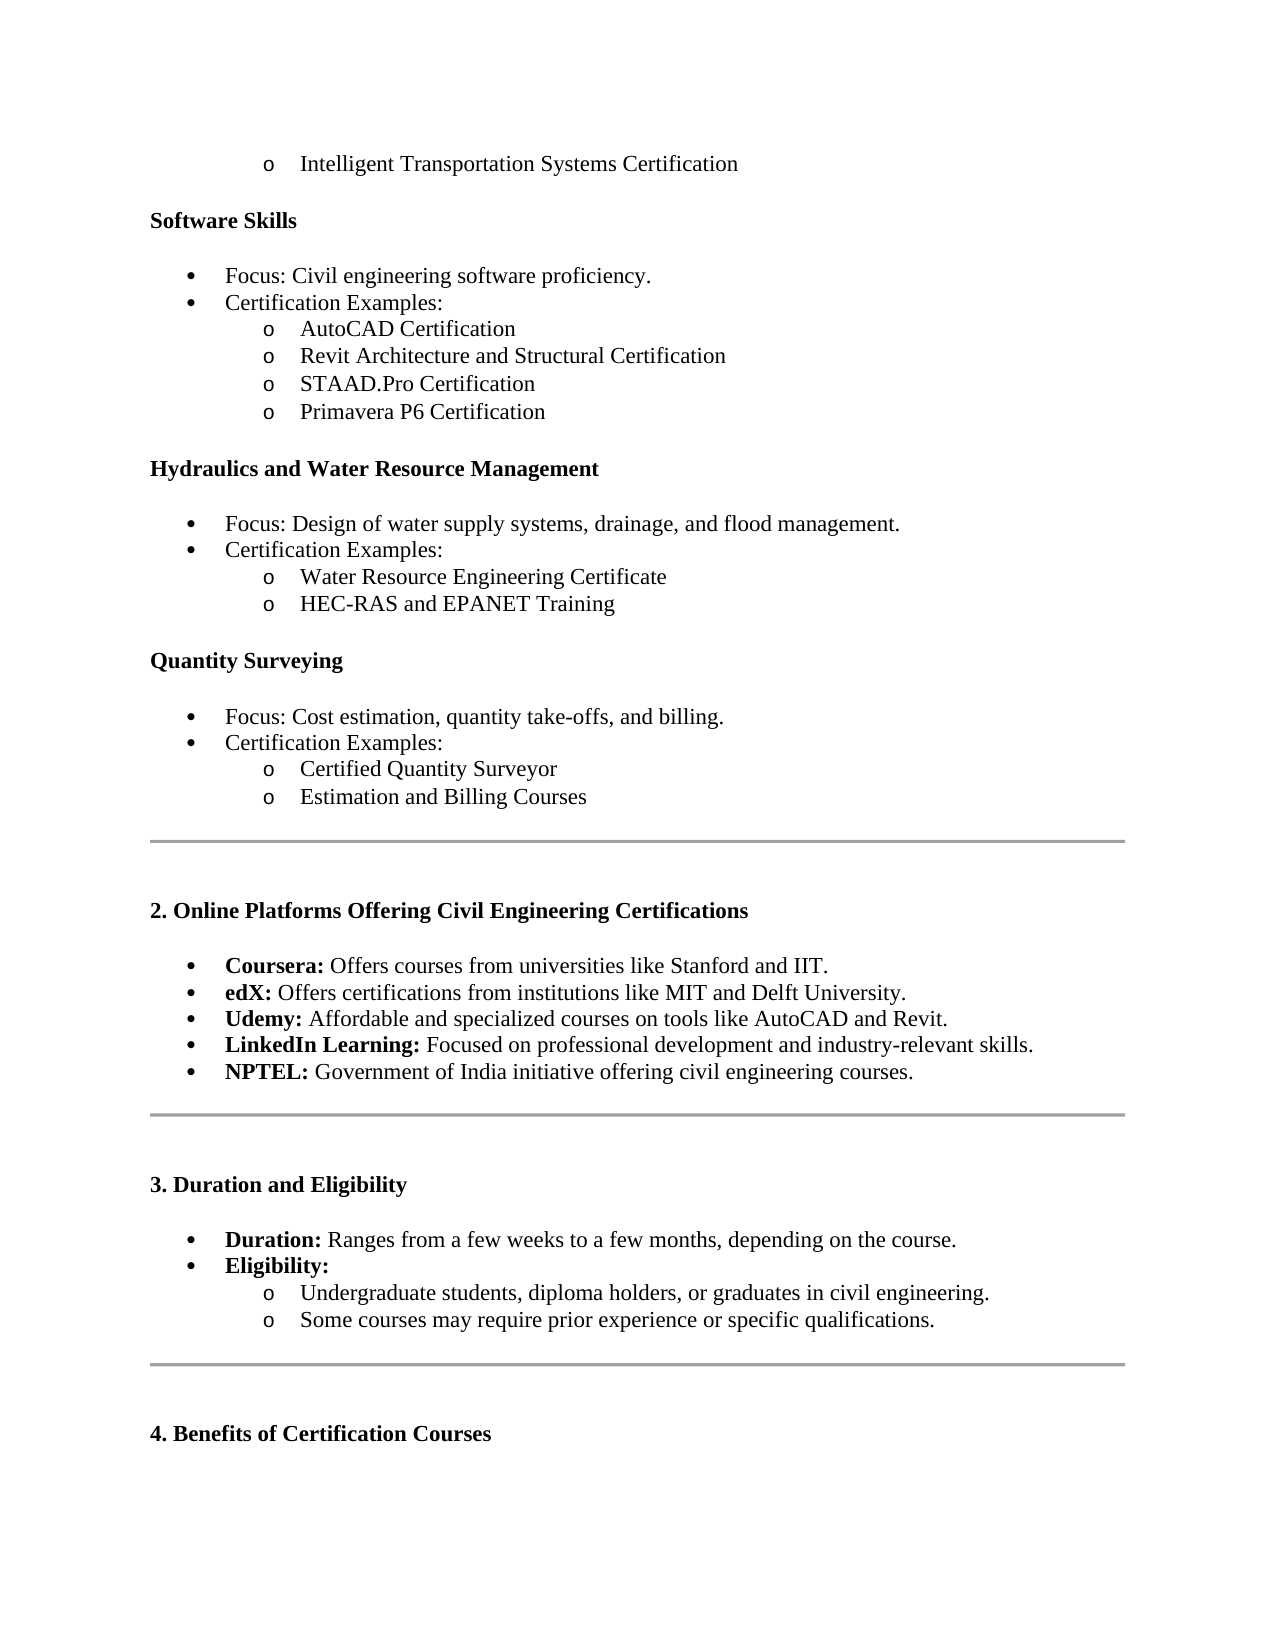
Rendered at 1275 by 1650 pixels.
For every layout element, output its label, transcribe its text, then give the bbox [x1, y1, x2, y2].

list STAAD.Pro Certification [262, 370, 1125, 398]
list Certification Examples: [187, 729, 1125, 755]
list HEC-RAS and EPANET Training [262, 590, 1125, 618]
text Hydraulics and Water Resource Management [150, 454, 1125, 481]
text Quantity Surveying [150, 647, 1125, 673]
list Certified Quantity Surveyor [262, 755, 1125, 783]
list Certification Examples: [187, 536, 1125, 563]
list Coursera: Offers courses from universities like Stanford and IIT. [187, 952, 1125, 979]
list LinkedIn Learning: Focused on professional development and industry-relevant skills. [187, 1032, 1125, 1058]
list Eligibility: [187, 1252, 1125, 1279]
list Primavera P6 Certification [262, 398, 1125, 425]
text Software Skills [150, 207, 1125, 233]
text 3. Duration and Eligibility [150, 1171, 1125, 1197]
list Intelligent Transportation Systems Certification [262, 150, 1125, 178]
text 2. Online Platforms Offering Civil Engineering Certifications [150, 897, 1125, 923]
list edX: Offers certifications from institutions like MIT and Delft University. [187, 979, 1125, 1005]
list Revit Architecture and Structural Certification [262, 343, 1125, 370]
list Certification Examples: [187, 289, 1125, 315]
list Undergraduate students, diploma holders, or graduates in civil engineering. [262, 1279, 1125, 1306]
list Udemy: Affordable and specialized courses on tools like AutoCAD and Revit. [187, 1005, 1125, 1032]
list Duration: Ranges from a few weeks to a few months, depending on the course. [187, 1226, 1125, 1252]
list Water Resource Engineering Certificate [262, 563, 1125, 590]
list NPTEL: Government of India initiative offering civil engineering courses. [187, 1058, 1125, 1084]
list Focus: Cost estimation, quantity take-offs, and billing. [187, 703, 1125, 729]
list Estimation and Billing Courses [262, 783, 1125, 811]
list AutoCAD Certification [262, 315, 1125, 343]
text 4. Benefits of Certification Courses [150, 1420, 1125, 1447]
list Focus: Design of water supply systems, drainage, and flood management. [187, 510, 1125, 536]
list Focus: Civil engineering software proficiency. [187, 262, 1125, 289]
list Some courses may require prior experience or specific qualifications. [262, 1306, 1125, 1334]
